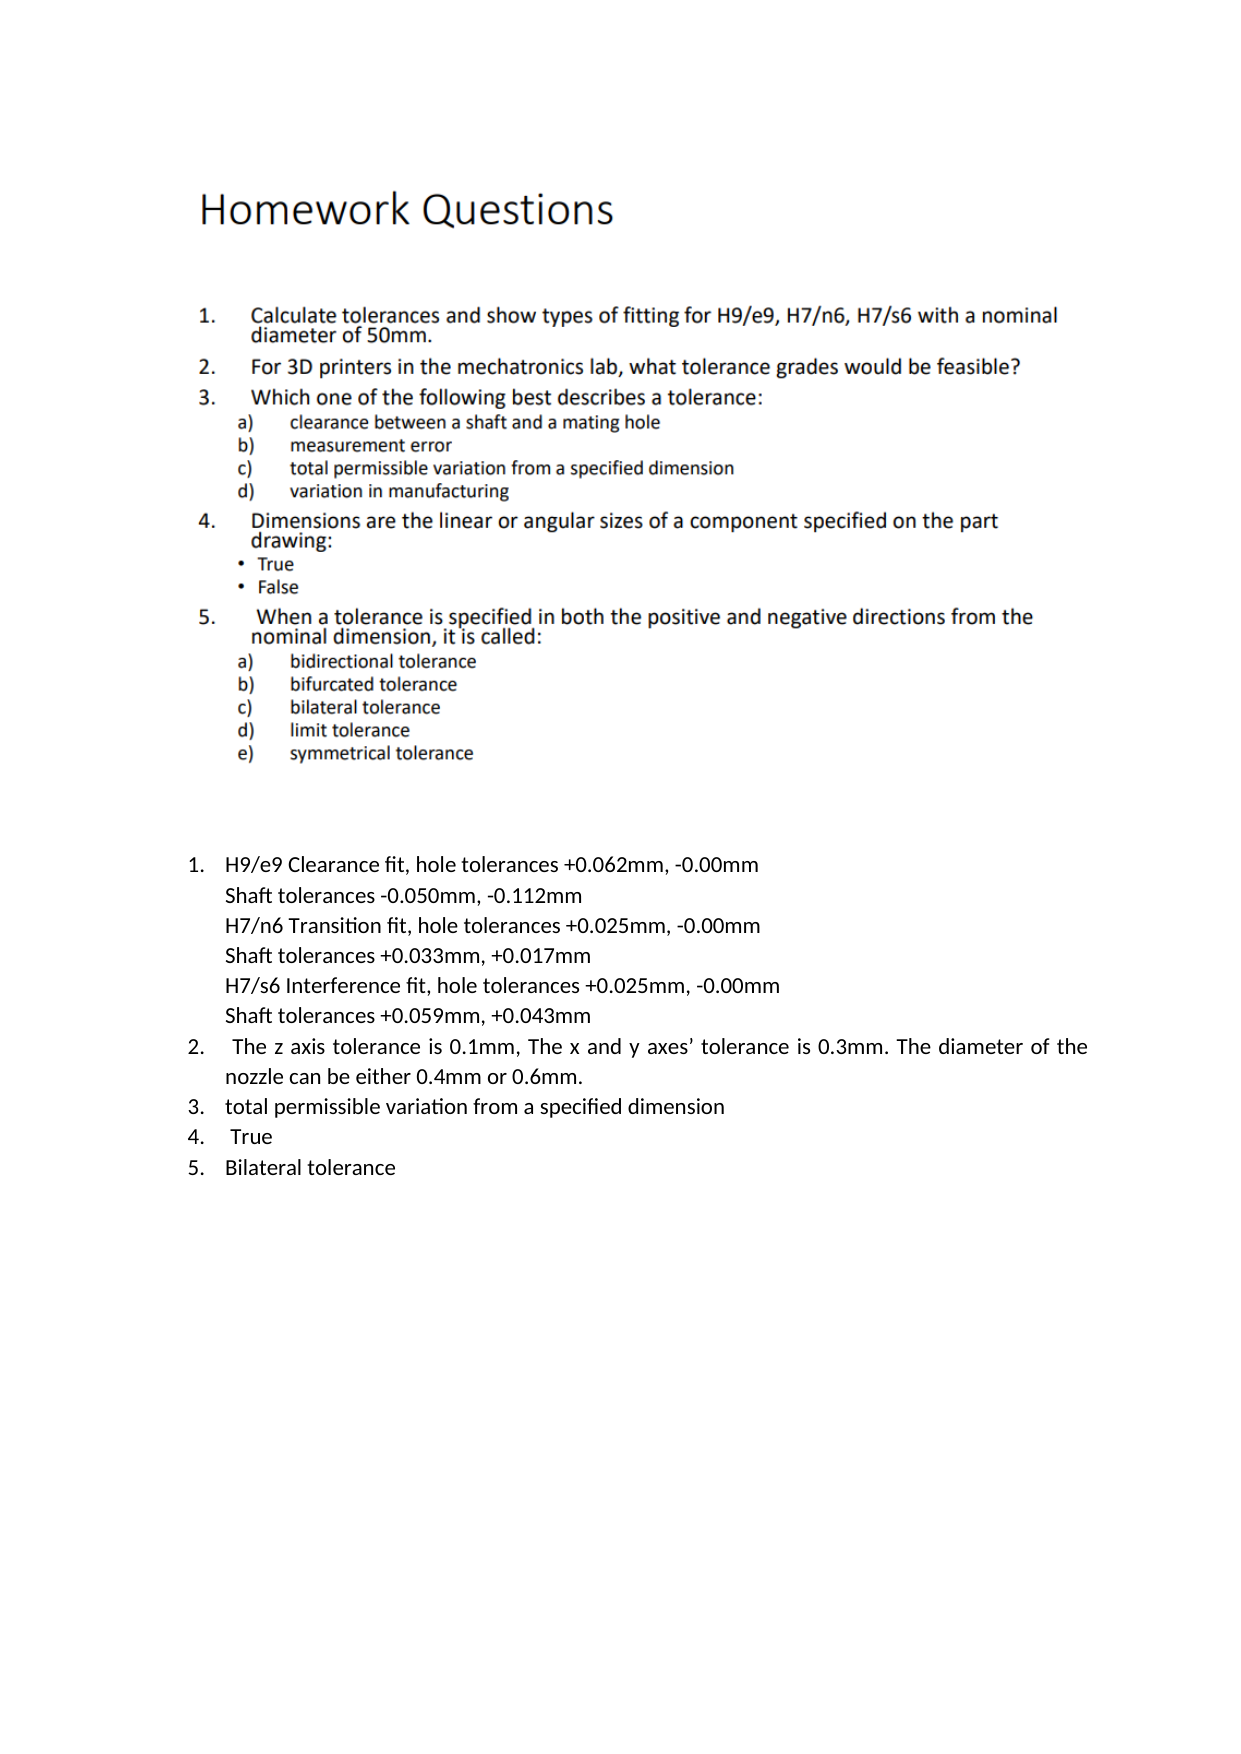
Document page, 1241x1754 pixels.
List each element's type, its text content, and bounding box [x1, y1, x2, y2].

list Bilateral tolerance [187, 1153, 1090, 1181]
list True [187, 1122, 1090, 1150]
list total permissible variation from a specified dimension [187, 1092, 1090, 1120]
list Shaft tolerances +0.033mm, +0.017mm [225, 941, 1090, 969]
picture [150, 150, 1091, 802]
list The z axis tolerance is 0.1mm, The x and y axes’ tolerance is 0.3mm. The diameter of the nozzle can be either 0.4mm or 0.6mm. [187, 1032, 1090, 1090]
list H7/s6 Interference fit, hole tolerances +0.025mm, -0.00mm [225, 971, 1090, 999]
list H9/e9 Clearance fit, hole tolerances +0.062mm, -0.00mm [187, 851, 1090, 878]
list Shaft tolerances -0.050mm, -0.112mm [225, 881, 1090, 909]
list Shaft tolerances +0.059mm, +0.043mm [225, 1002, 1090, 1029]
list H7/n6 Transition fit, hole tolerances +0.025mm, -0.00mm [225, 911, 1090, 939]
